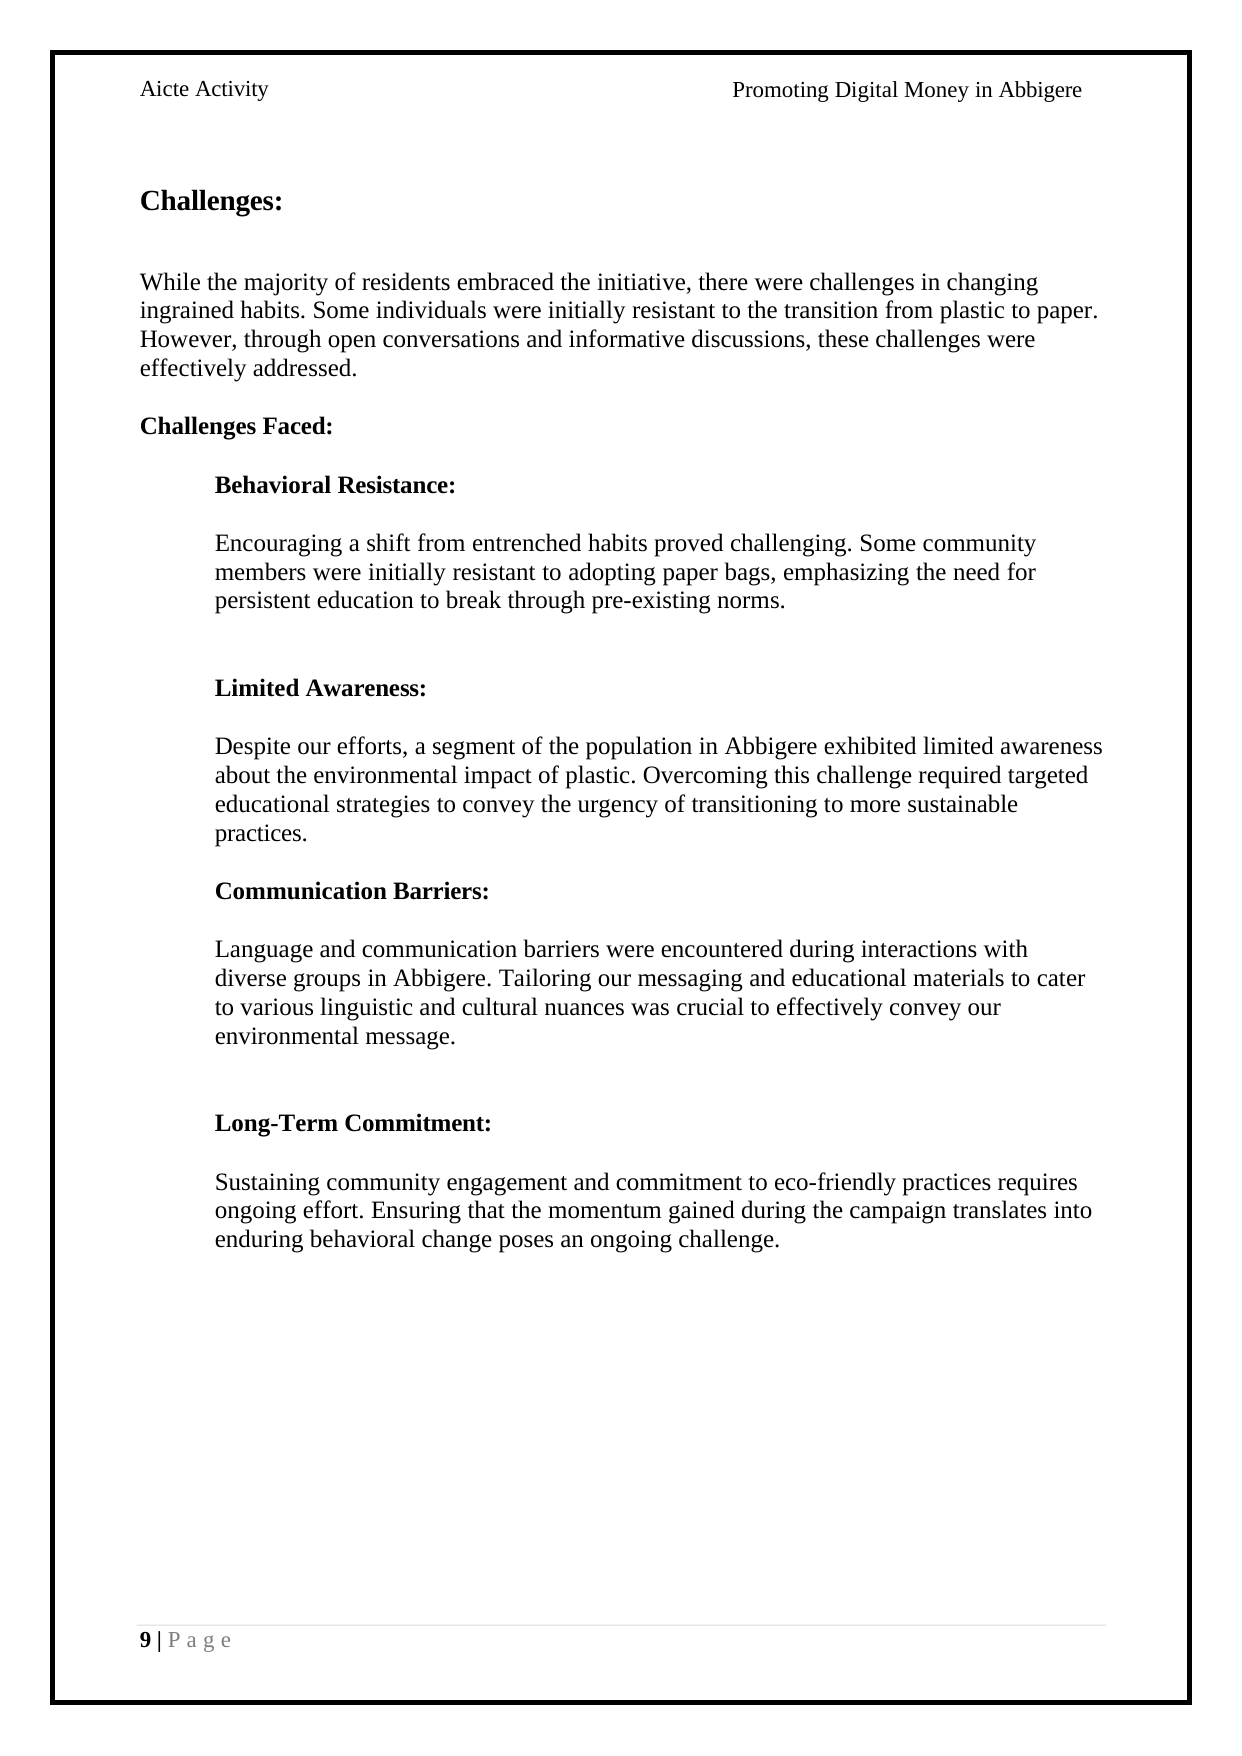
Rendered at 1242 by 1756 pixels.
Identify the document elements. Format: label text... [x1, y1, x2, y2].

subtitle Long-Term Commitment: [214, 1108, 1119, 1137]
text Behavioral Resistance: [214, 470, 1119, 499]
text Encouraging a shift from entrenched habits proved challenging. Some community members were initially resistant to adopting paper bags, emphasizing the need for persistent education to break through pre-existing norms. [214, 528, 1036, 614]
text Sustaining community engagement and commitment to eco-friendly practices requires ongoing effort. Ensuring that the momentum gained during the campaign translates into enduring behavioral change poses an ongoing challenge. [214, 1167, 1119, 1253]
subtitle Communication Barriers: [214, 876, 1119, 905]
subtitle Challenges: [139, 183, 1119, 216]
text Language and communication barriers were encountered during interactions with diverse groups in Abbigere. Tailoring our messaging and educational materials to cater to various linguistic and cultural nuances was crucial to effectively convey our environmental message. [214, 934, 1096, 1049]
subtitle Limited Awareness: [214, 673, 1119, 702]
text Despite our efforts, a segment of the population in Abbigere exhibited limited awareness about the environmental impact of plastic. Overcoming this challenge required targeted educational strategies to convey the urgency of transitioning to more sustainable practices. [214, 731, 1107, 846]
text While the majority of residents embraced the initiative, there were challenges in changing ingrained habits. Some individuals were initially resistant to the transition from plastic to paper. However, through open conversations and informative discussions, these challenges were effectively addressed. [139, 267, 1119, 382]
subtitle Challenges Faced: [139, 411, 1119, 440]
